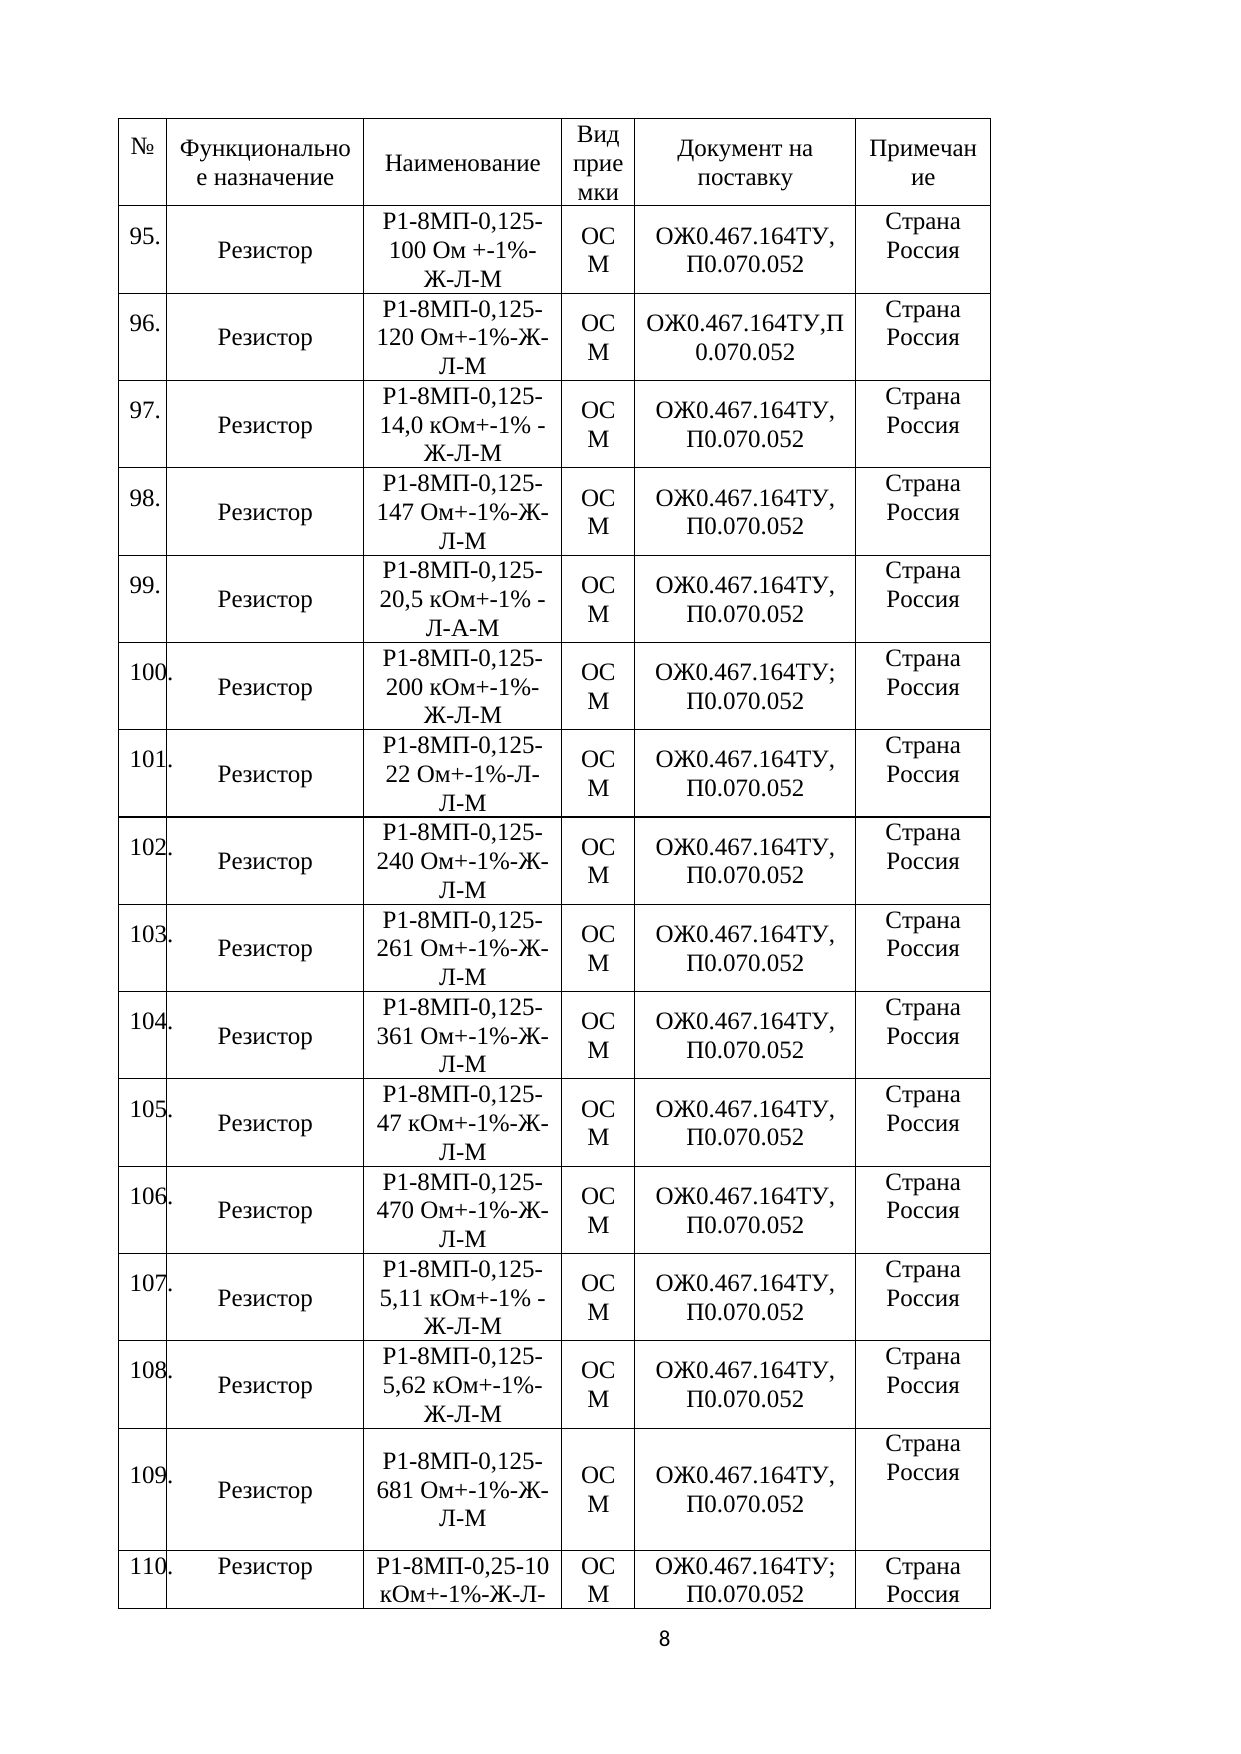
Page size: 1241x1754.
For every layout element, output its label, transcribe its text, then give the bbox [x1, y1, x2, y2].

table_cell ОЖ0.467.164ТУ, П0.070.052 [635, 381, 855, 467]
table_cell ОСМ [562, 468, 634, 554]
table_cell Страна Россия [856, 643, 990, 729]
table_cell ОЖ0.467.164ТУ; П0.070.052 [635, 1551, 855, 1608]
table_header Примечание [856, 119, 990, 205]
table_cell ОСМ [562, 1341, 634, 1427]
table_cell Р1-8МП-0,125-5,62 кОм+-1%-Ж-Л-М [364, 1341, 561, 1427]
table_cell Страна Россия [856, 818, 990, 904]
table_cell Р1-8МП-0,125-20,5 кОм+-1% -Л-А-М [364, 556, 561, 642]
table_cell ОСМ [562, 556, 634, 642]
table_cell ОЖ0.467.164ТУ, П0.070.052 [635, 730, 855, 816]
table_cell ОЖ0.467.164ТУ; П0.070.052 [635, 643, 855, 729]
table_cell [119, 992, 166, 1078]
table_cell Резистор [167, 206, 363, 293]
table_cell [119, 206, 166, 293]
table_cell Р1-8МП-0,125-5,11 кОм+-1% -Ж-Л-М [364, 1254, 561, 1340]
table_cell Страна Россия [856, 206, 990, 293]
table_cell Р1-8МП-0,25-10 кОм+-1%-Ж-Л-М [364, 1551, 561, 1608]
table_cell Резистор [167, 556, 363, 642]
table_cell Р1-8МП-0,125-200 кОм+-1%-Ж-Л-М [364, 643, 561, 729]
table_cell Резистор [167, 992, 363, 1078]
table_cell Р1-8МП-0,125-147 Ом+-1%-Ж-Л-М [364, 468, 561, 554]
table_cell ОЖ0.467.164ТУ, П0.070.052 [635, 206, 855, 293]
table_cell Резистор [167, 818, 363, 904]
table_cell Резистор [167, 1551, 363, 1608]
table_cell [119, 294, 166, 380]
table_cell [119, 905, 166, 991]
table_cell Резистор [167, 730, 363, 816]
table_cell ОЖ0.467.164ТУ,П0.070.052 [635, 294, 855, 380]
table_cell Р1-8МП-0,125-261 Ом+-1%-Ж-Л-М [364, 905, 561, 991]
table_cell Р1-8МП-0,125-100 Ом +-1%-Ж-Л-М [364, 206, 561, 293]
table_cell ОЖ0.467.164ТУ, П0.070.052 [635, 818, 855, 904]
table_cell [119, 1254, 166, 1340]
table_cell [119, 818, 166, 904]
table_cell ОСМ [562, 1551, 634, 1608]
table_cell Р1-8МП-0,125-681 Ом+-1%-Ж-Л-М [364, 1429, 561, 1550]
table_cell Резистор [167, 1254, 363, 1340]
table_cell [119, 1551, 166, 1608]
table_cell ОЖ0.467.164ТУ, П0.070.052 [635, 1167, 855, 1253]
table_header Функциональное назначение [167, 119, 363, 205]
table_cell Страна Россия [856, 381, 990, 467]
table_cell Резистор [167, 1429, 363, 1550]
table_cell Резистор [167, 294, 363, 380]
table_cell Р1-8МП-0,125-47 кОм+-1%-Ж-Л-М [364, 1079, 561, 1166]
table_cell ОСМ [562, 905, 634, 991]
table_cell ОЖ0.467.164ТУ, П0.070.052 [635, 905, 855, 991]
table_cell ОСМ [562, 643, 634, 729]
table_cell [119, 1341, 166, 1427]
table_cell ОСМ [562, 294, 634, 380]
table_cell Р1-8МП-0,125-14,0 кОм+-1% -Ж-Л-М [364, 381, 561, 467]
table_cell Резистор [167, 643, 363, 729]
table_cell Р1-8МП-0,125-120 Ом+-1%-Ж-Л-М [364, 294, 561, 380]
table_cell Резистор [167, 905, 363, 991]
table_cell Страна Россия [856, 294, 990, 380]
table_cell Страна Россия [856, 1167, 990, 1253]
table_cell Резистор [167, 1079, 363, 1166]
table_cell Резистор [167, 381, 363, 467]
table_cell ОСМ [562, 206, 634, 293]
table_cell ОЖ0.467.164ТУ, П0.070.052 [635, 1079, 855, 1166]
table_cell ОЖ0.467.164ТУ, П0.070.052 [635, 992, 855, 1078]
table_cell ОСМ [562, 1079, 634, 1166]
table_cell Страна Россия [856, 730, 990, 816]
table_cell Резистор [167, 1167, 363, 1253]
table_cell Страна Россия [856, 1429, 990, 1550]
table_cell ОСМ [562, 381, 634, 467]
table_cell ОСМ [562, 730, 634, 816]
table_header № [119, 119, 166, 205]
table_cell ОЖ0.467.164ТУ, П0.070.052 [635, 1429, 855, 1550]
table_header Вид приемки [562, 119, 634, 205]
table_cell Р1-8МП-0,125-470 Ом+-1%-Ж-Л-М [364, 1167, 561, 1253]
table_cell [119, 556, 166, 642]
table_cell ОЖ0.467.164ТУ, П0.070.052 [635, 1254, 855, 1340]
table_cell ОЖ0.467.164ТУ, П0.070.052 [635, 556, 855, 642]
table_cell ОСМ [562, 992, 634, 1078]
table_header Документ на поставку [635, 119, 855, 205]
table_cell [119, 381, 166, 467]
table_cell Страна Россия [856, 1254, 990, 1340]
table_cell ОЖ0.467.164ТУ, П0.070.052 [635, 1341, 855, 1427]
table_cell Страна Россия [856, 1551, 990, 1608]
table_cell Страна Россия [856, 1341, 990, 1427]
table_cell [119, 730, 166, 816]
table_cell ОСМ [562, 1167, 634, 1253]
table_cell [119, 643, 166, 729]
table_cell [119, 1167, 166, 1253]
table_cell Р1-8МП-0,125-240 Ом+-1%-Ж-Л-М [364, 818, 561, 904]
table_cell Страна Россия [856, 1079, 990, 1166]
table_cell Резистор [167, 1341, 363, 1427]
table_cell Резистор [167, 468, 363, 554]
table_cell Страна Россия [856, 905, 990, 991]
table_cell [119, 468, 166, 554]
table_cell ОСМ [562, 818, 634, 904]
table_cell [119, 1429, 166, 1550]
table_cell ОСМ [562, 1429, 634, 1550]
table_cell Р1-8МП-0,125-22 Ом+-1%-Л-Л-М [364, 730, 561, 816]
table_cell Страна Россия [856, 992, 990, 1078]
table_cell ОЖ0.467.164ТУ, П0.070.052 [635, 468, 855, 554]
table_cell Страна Россия [856, 468, 990, 554]
table_cell Р1-8МП-0,125-361 Ом+-1%-Ж-Л-М [364, 992, 561, 1078]
table_cell Страна Россия [856, 556, 990, 642]
table_cell ОСМ [562, 1254, 634, 1340]
table_header Наименование [364, 119, 561, 205]
table_cell [119, 1079, 166, 1166]
